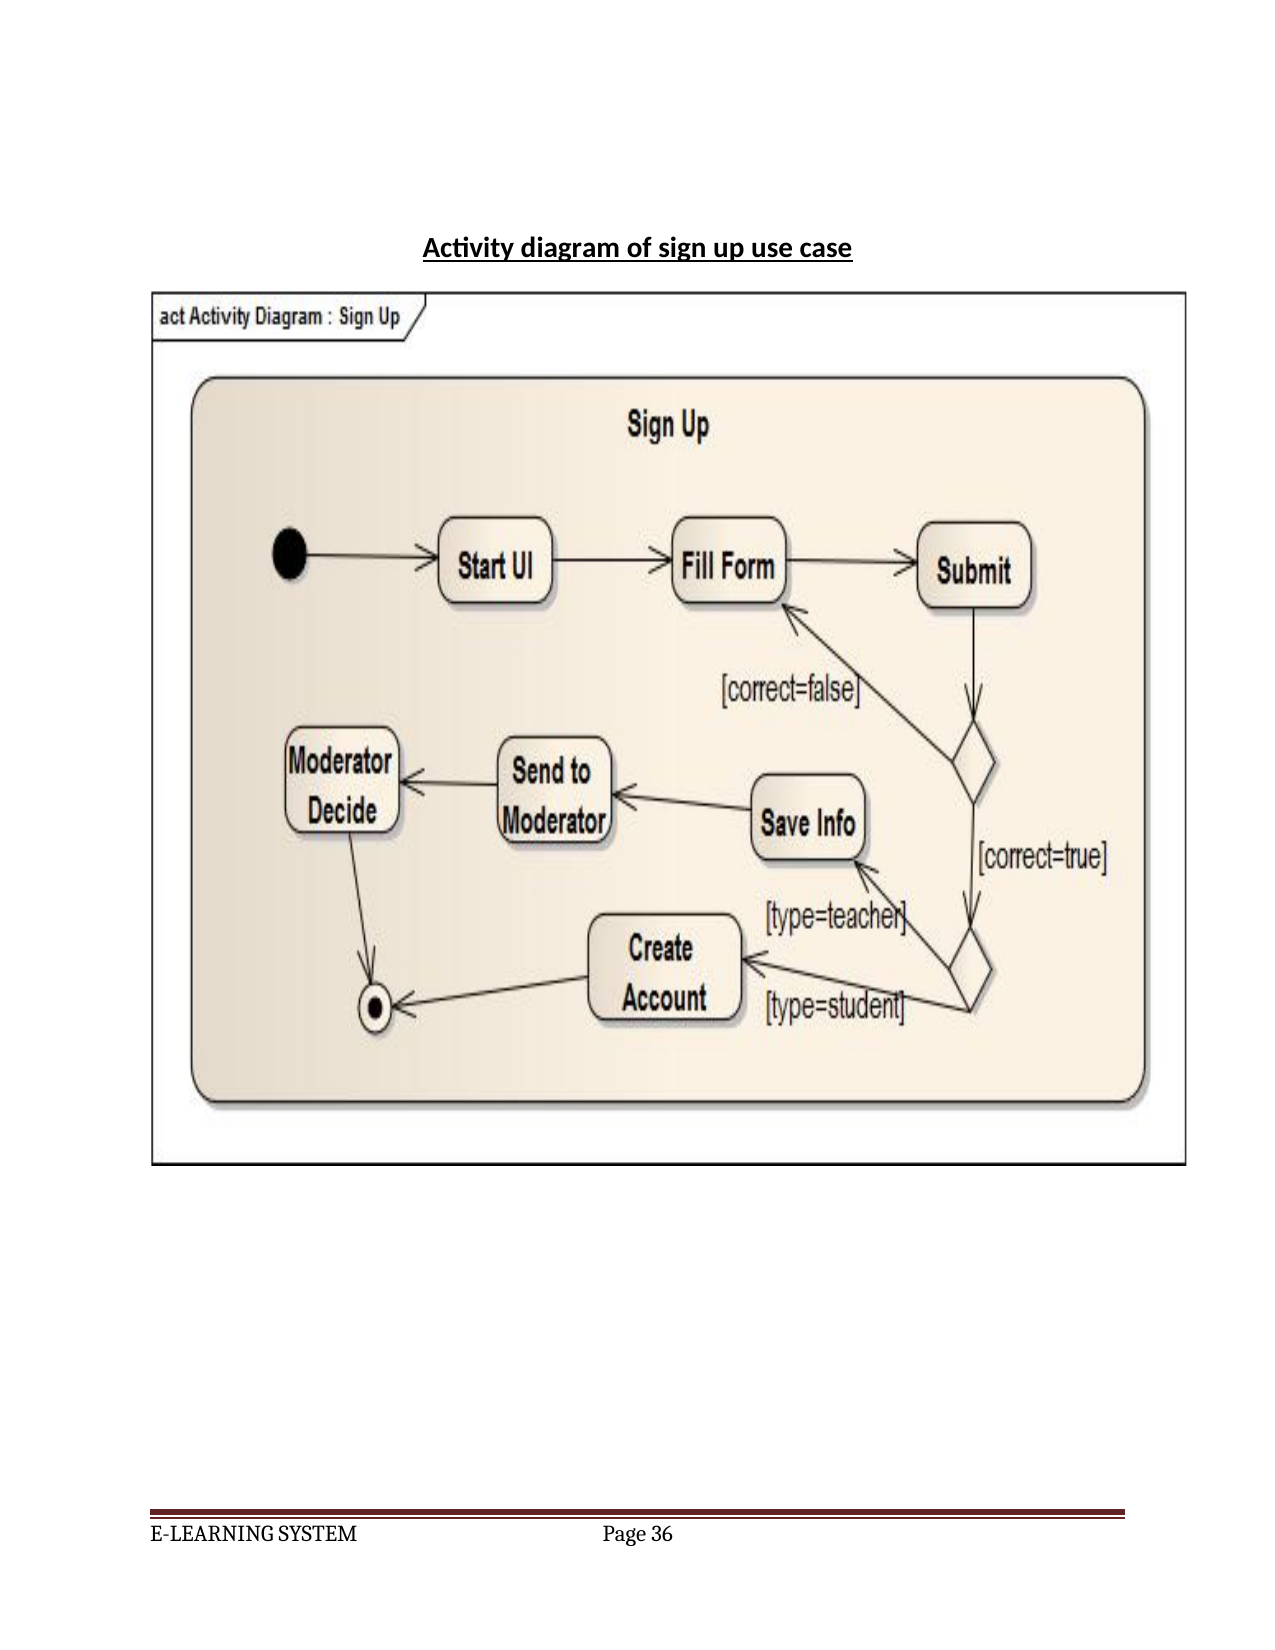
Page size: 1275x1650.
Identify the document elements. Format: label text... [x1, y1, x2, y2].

picture [150, 291, 1187, 1166]
text Activity diagram of sign up use case [150, 229, 1125, 265]
